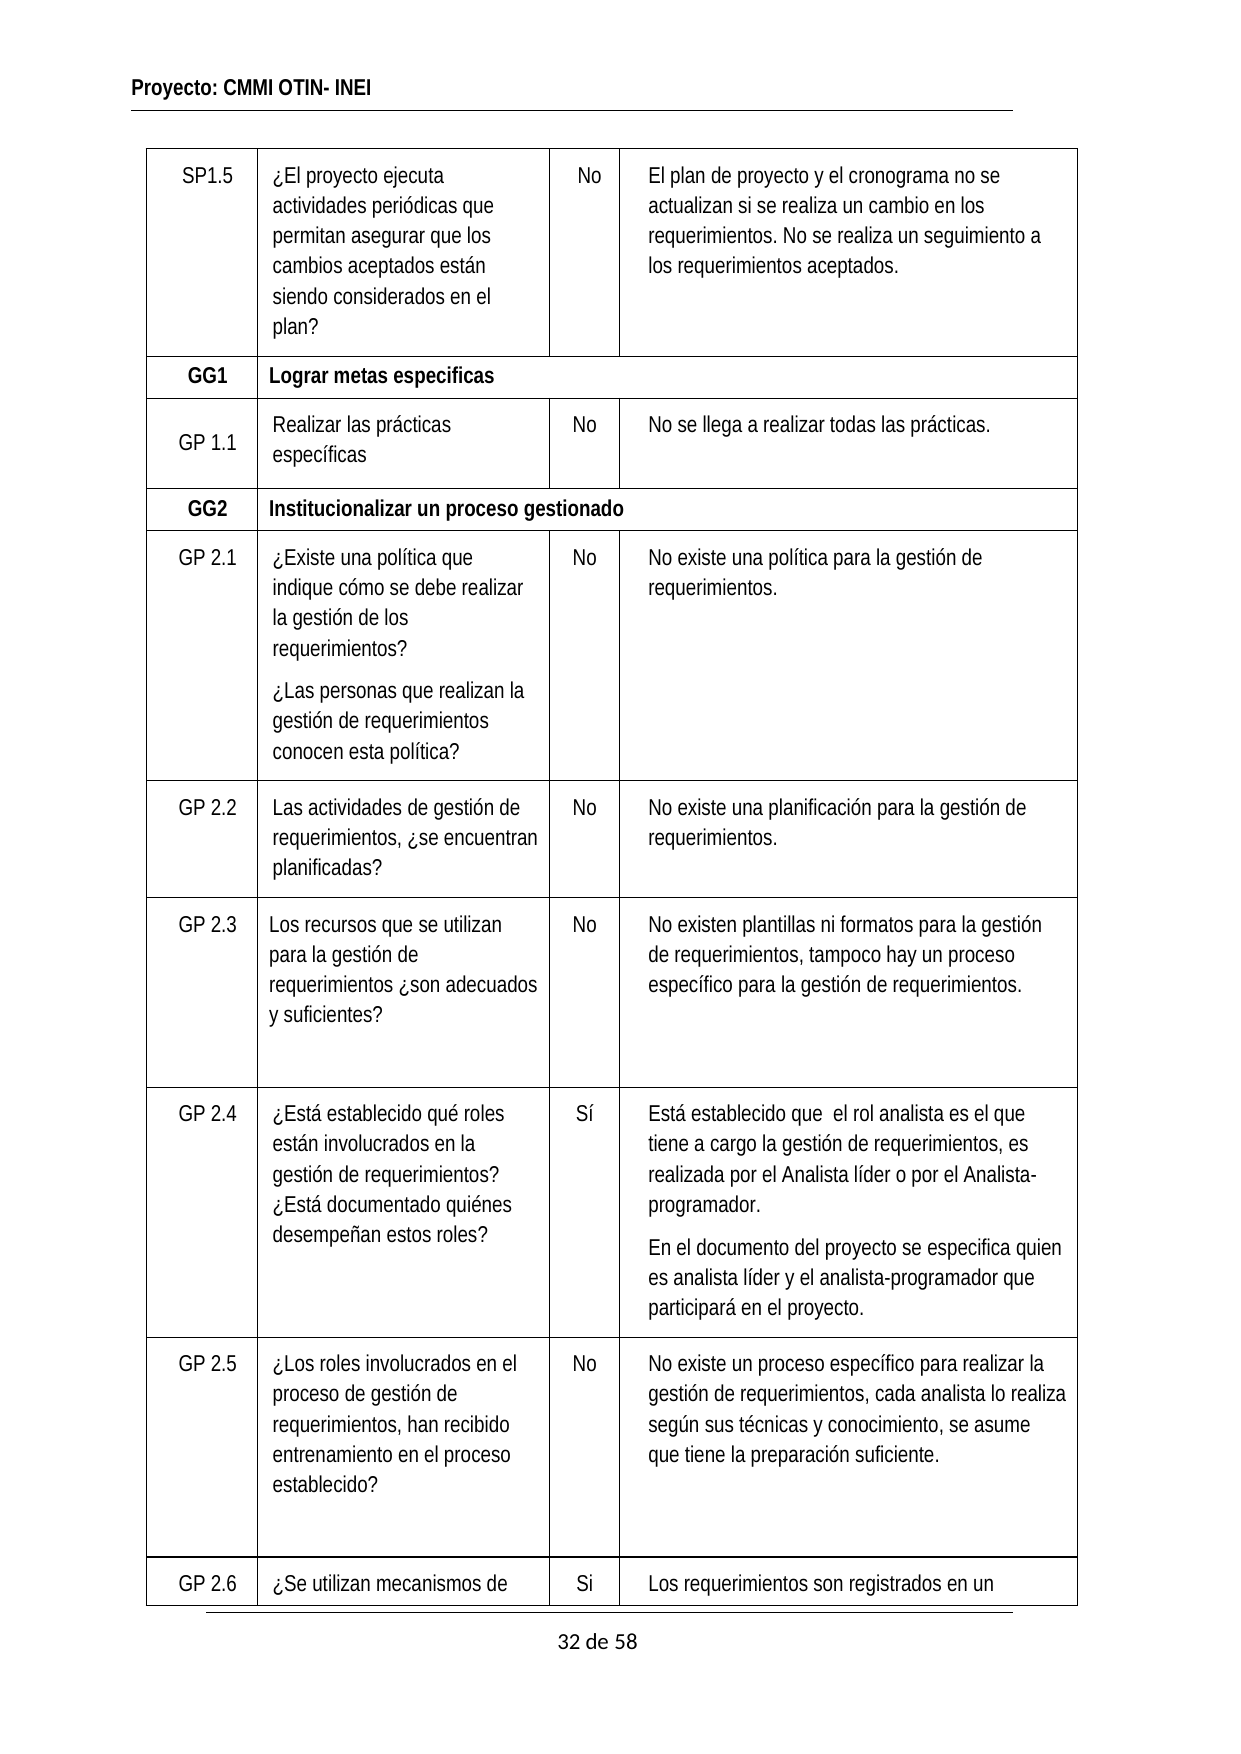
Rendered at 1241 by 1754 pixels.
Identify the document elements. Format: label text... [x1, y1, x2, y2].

table_cell No [550, 898, 619, 1087]
table_cell ¿Existe una política que indique cómo se debe realizar la gestión de los requerimientos? ¿Las personas que realizan la gestión de requerimientos conocen esta política? [258, 531, 549, 780]
table_cell GP 2.3 [147, 898, 257, 1087]
table_cell El plan de proyecto y el cronograma no se actualizan si se realiza un cambio en los requerimientos. No se realiza un seguimiento a los requerimientos aceptados. [620, 149, 1077, 356]
table_cell ¿Se utilizan mecanismos de control (versionado, control de cambios, etc.), a los entregables producidos durante la gestión de requerimientos? [258, 1558, 549, 1605]
table_cell No [550, 1338, 619, 1556]
table_cell ¿Los roles involucrados en el proceso de gestión de requerimientos, han recibido entrenamiento en el proceso establecido? [258, 1338, 549, 1556]
table_cell Las actividades de gestión de requerimientos, ¿se encuentran planificadas? [258, 781, 549, 897]
table_cell GG1 [147, 357, 257, 398]
table_cell Los recursos que se utilizan para la gestión de requerimientos ¿son adecuados y suficientes? [258, 898, 549, 1087]
table_cell No existe una planificación para la gestión de requerimientos. [620, 781, 1077, 897]
table_cell GP 1.1 [147, 399, 257, 488]
table_cell GP 2.5 [147, 1338, 257, 1556]
table_cell No existe un proceso específico para realizar la gestión de requerimientos, cada analista lo realiza según sus técnicas y conocimiento, se asume que tiene la preparación suficiente. [620, 1338, 1077, 1556]
table_cell No [550, 149, 619, 356]
table_cell No existe una política para la gestión de requerimientos. [620, 531, 1077, 780]
table_cell Realizar las prácticas específicas [258, 399, 549, 488]
table_cell No [550, 781, 619, 897]
table_cell GP 2.4 [147, 1088, 257, 1337]
table_cell SP1.5 [147, 149, 257, 356]
table_cell No [550, 399, 619, 488]
table_cell GG2 [147, 489, 257, 530]
table_cell Institucionalizar un proceso gestionado [258, 489, 1077, 530]
table_cell GP 2.2 [147, 781, 257, 897]
table_cell ¿Está establecido qué roles están involucrados en la gestión de requerimientos? ¿Está documentado quiénes desempeñan estos roles? [258, 1088, 549, 1337]
table_cell GP 2.1 [147, 531, 257, 780]
table_cell GP 2.6 [147, 1558, 257, 1605]
table_cell No existen plantillas ni formatos para la gestión de requerimientos, tampoco hay un proceso específico para la gestión de requerimientos. [620, 898, 1077, 1087]
table_cell No se llega a realizar todas las prácticas. [620, 399, 1077, 488]
table_cell Lograr metas especificas [258, 357, 1077, 398]
table_cell ¿El proyecto ejecuta actividades periódicas que permitan asegurar que los cambios aceptados están siendo considerados en el plan? [258, 149, 549, 356]
table_cell Está establecido que el rol analista es el que tiene a cargo la gestión de requerimientos, es realizada por el Analista líder o por el Analista-programador. En el documento del proyecto se especifica quien es analista líder y el analista-programador que participará en el proyecto. [620, 1088, 1077, 1337]
table_cell Sí [550, 1088, 619, 1337]
table_cell Si [550, 1558, 619, 1605]
table_cell No [550, 531, 619, 780]
